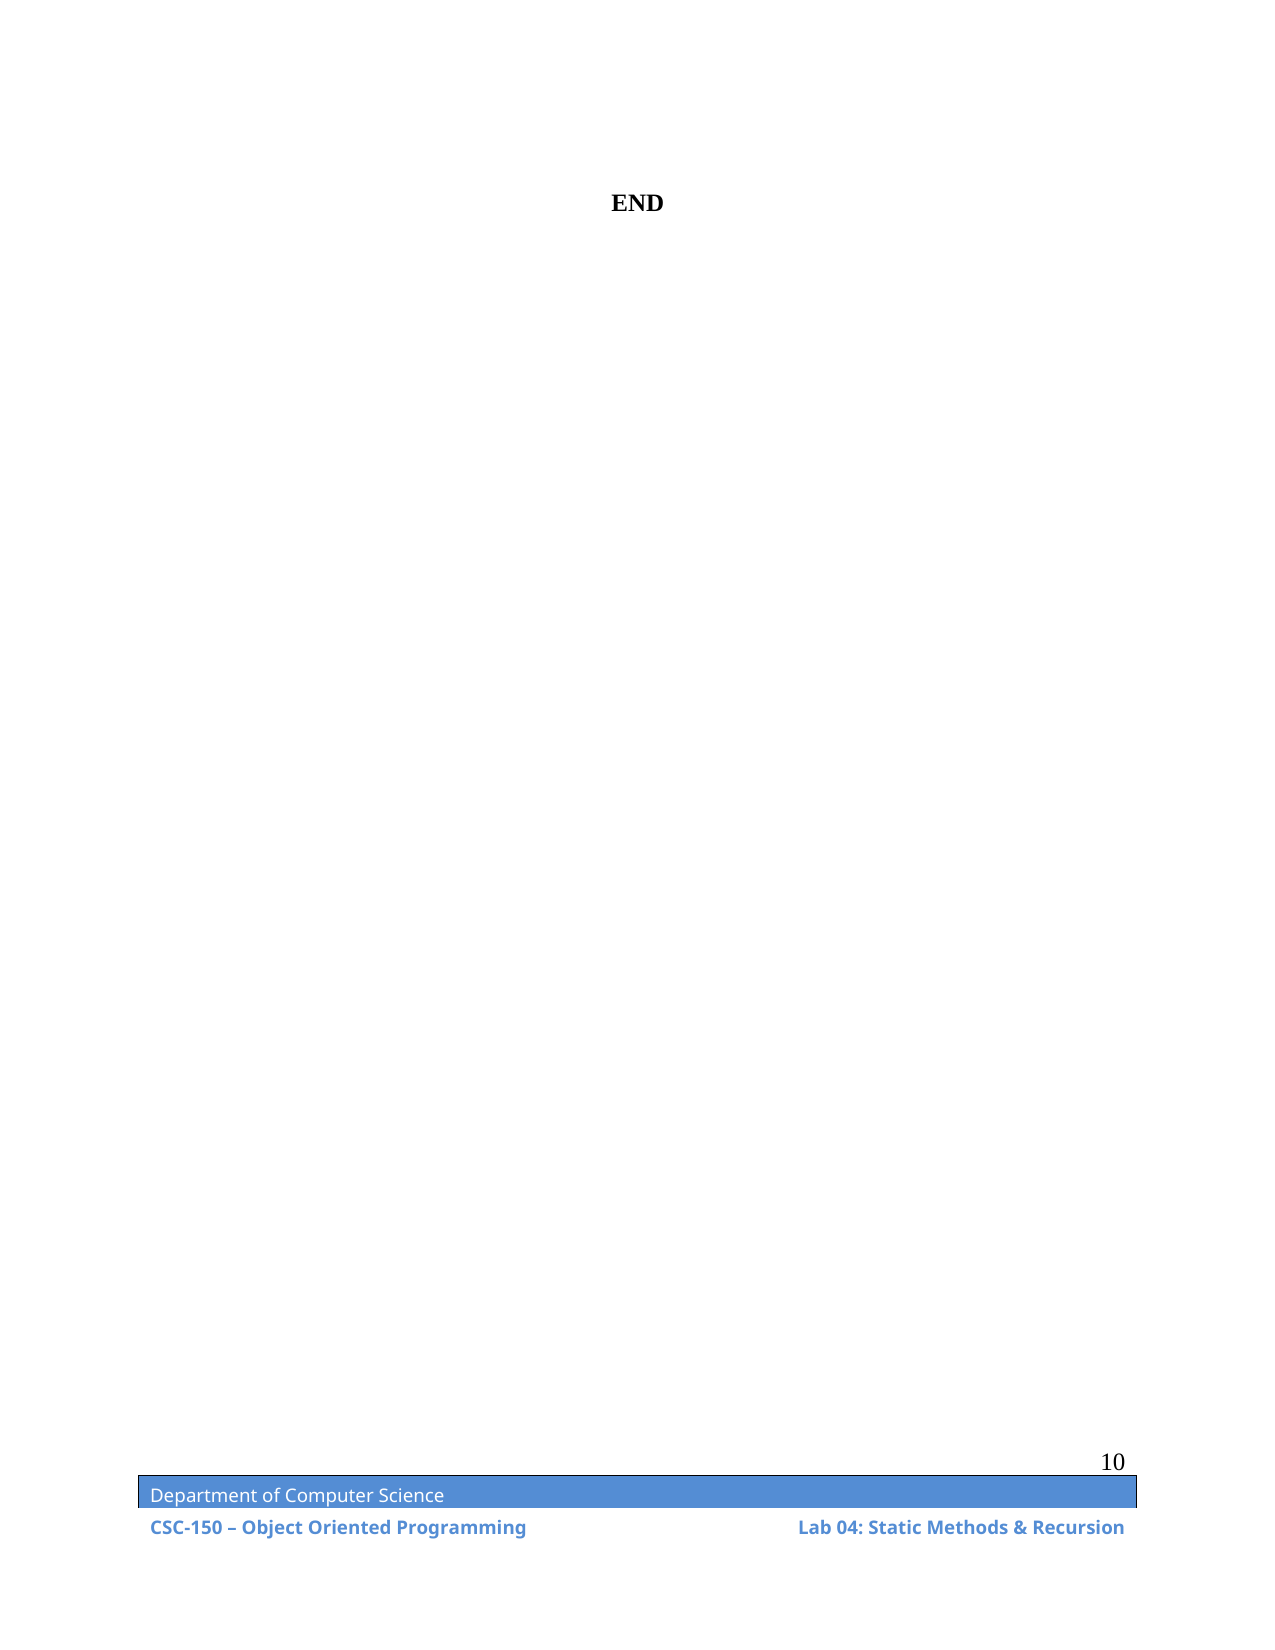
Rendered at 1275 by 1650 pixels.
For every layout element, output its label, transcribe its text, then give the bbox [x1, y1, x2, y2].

text END [150, 188, 1125, 217]
